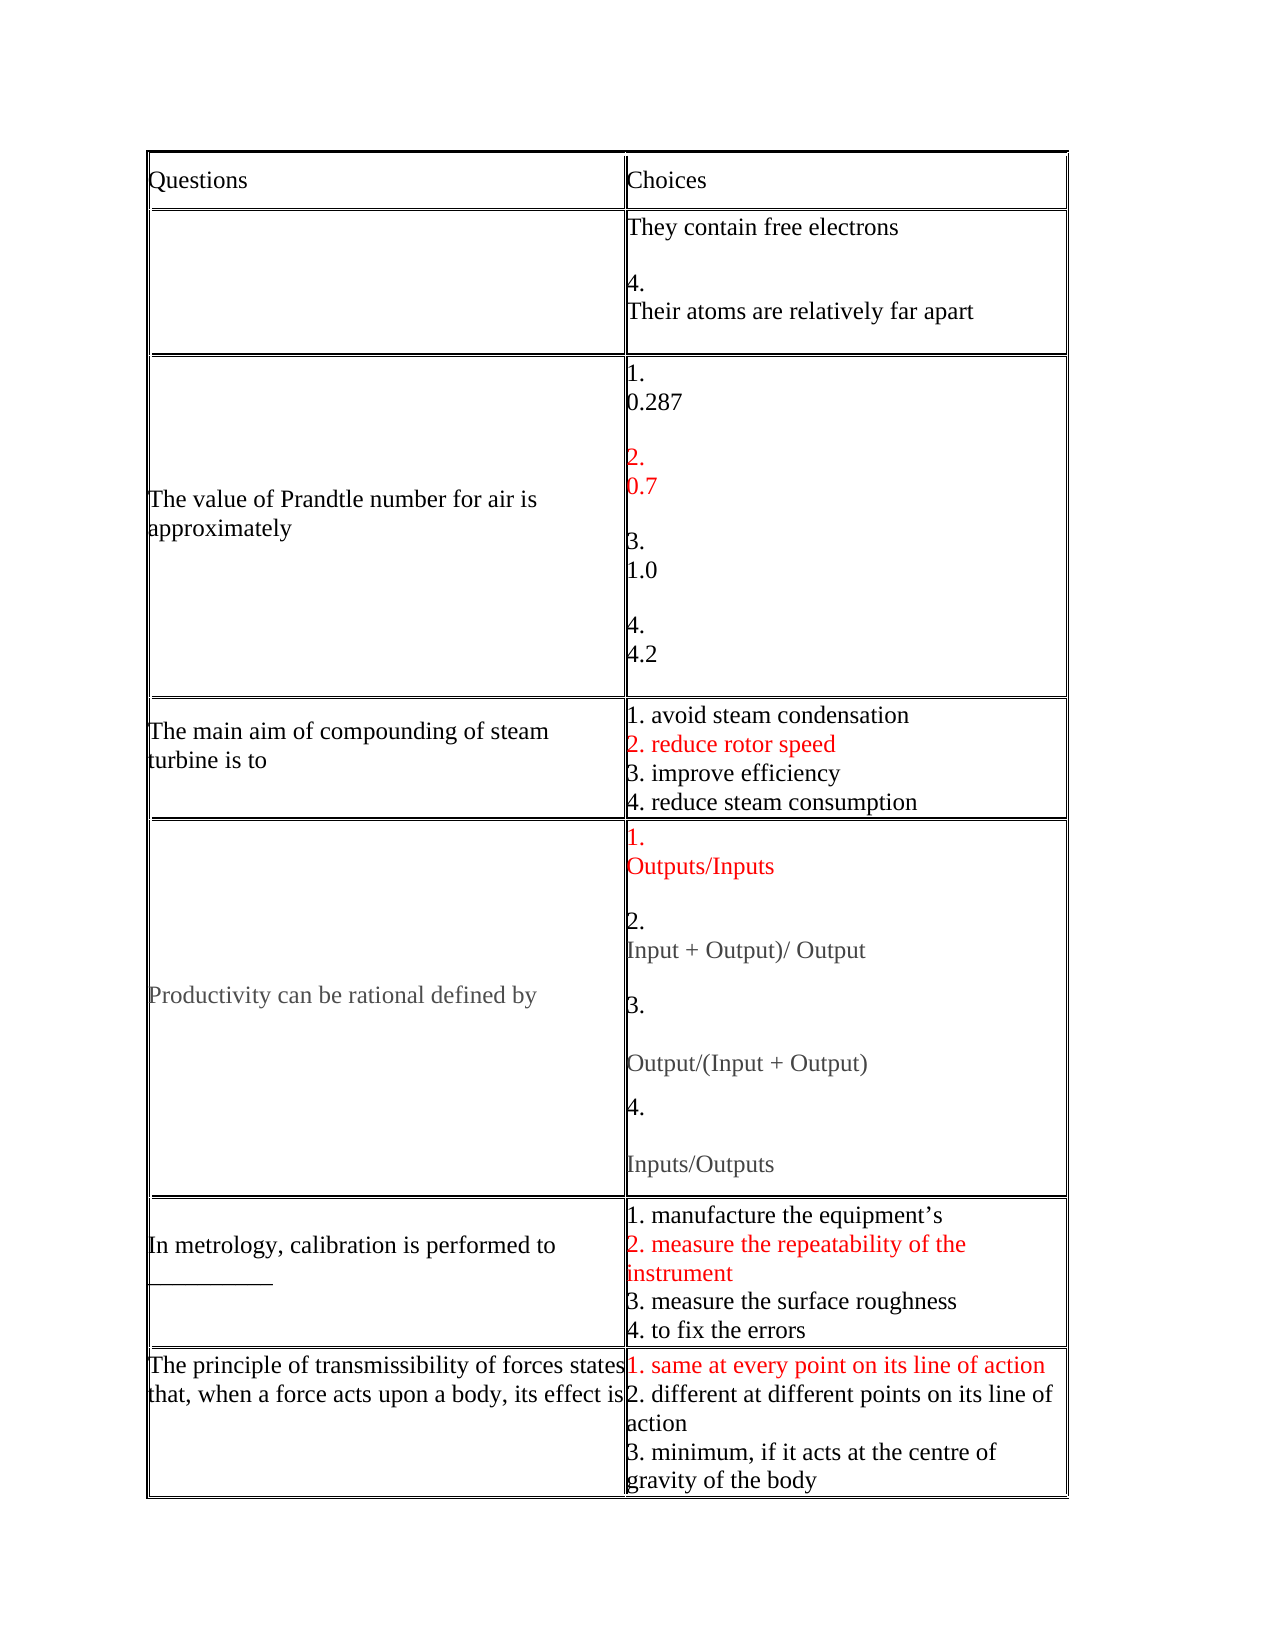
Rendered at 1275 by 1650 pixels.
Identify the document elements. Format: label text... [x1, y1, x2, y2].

table_header Choices [626, 153, 1067, 207]
table_cell Productivity can be rational defined by [150, 817, 624, 1195]
table_cell 1. avoid steam condensation 2. reduce rotor speed 3. improve efficiency 4. reduce steam consumption [628, 699, 1066, 817]
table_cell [626, 1349, 1067, 1496]
table_cell The value of Prandtle number for air is approximately [150, 353, 624, 696]
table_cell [628, 211, 1066, 353]
table_cell 1. manufacture the equipment’s 2. measure the repeatability of the instrument 3. measure the surface roughness 4. to fix the errors [628, 1199, 1066, 1346]
table_cell The main aim of compounding of steam turbine is to [148, 696, 626, 817]
table_cell 1. Outputs/Inputs 2. Input + Output)/ Output 3. Output/(Input + Output) 4. Inputs/Outputs [628, 821, 1066, 1195]
table_cell 1. 0.287 2. 0.7 3. 1.0 4. 4.2 [628, 357, 1066, 696]
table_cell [150, 208, 624, 353]
table_header Questions [150, 152, 626, 207]
table_cell In metrology, calibration is performed to __________ [150, 1195, 624, 1346]
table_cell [148, 1346, 626, 1496]
